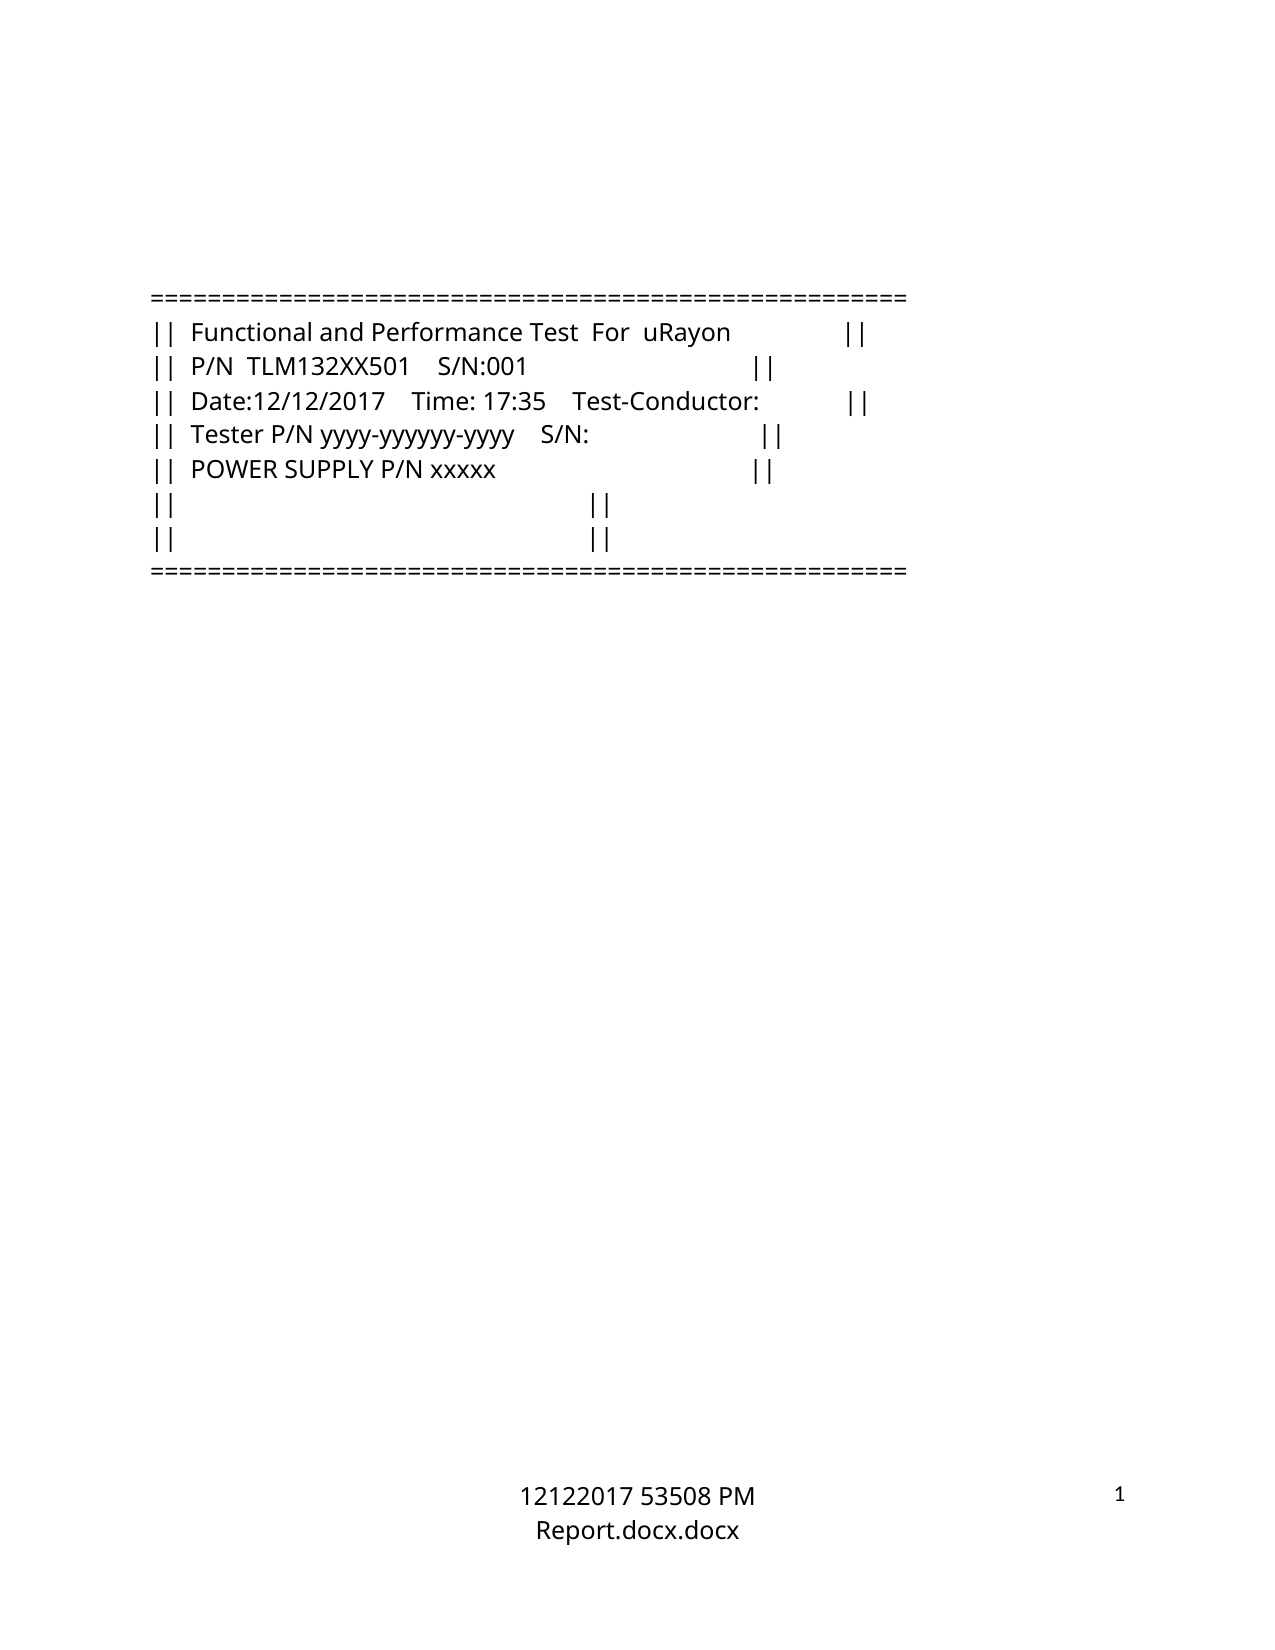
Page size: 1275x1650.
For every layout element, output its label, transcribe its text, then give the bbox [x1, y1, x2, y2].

text || Tester P/N yyyy-yyyyyy-yyyy S/N: || [150, 417, 1125, 451]
text ===================================================== [150, 281, 1125, 315]
text || POWER SUPPLY P/N xxxxx || [150, 451, 1125, 485]
text || P/N TLM132XX501 S/N:001 || [150, 349, 1125, 383]
text || || [150, 485, 1125, 519]
text ===================================================== [150, 553, 1125, 587]
text || || [150, 519, 1125, 553]
text || Date:12/12/2017 Time: 17:35 Test-Conductor: || [150, 383, 1125, 417]
text || Functional and Performance Test For uRayon || [150, 315, 1125, 349]
